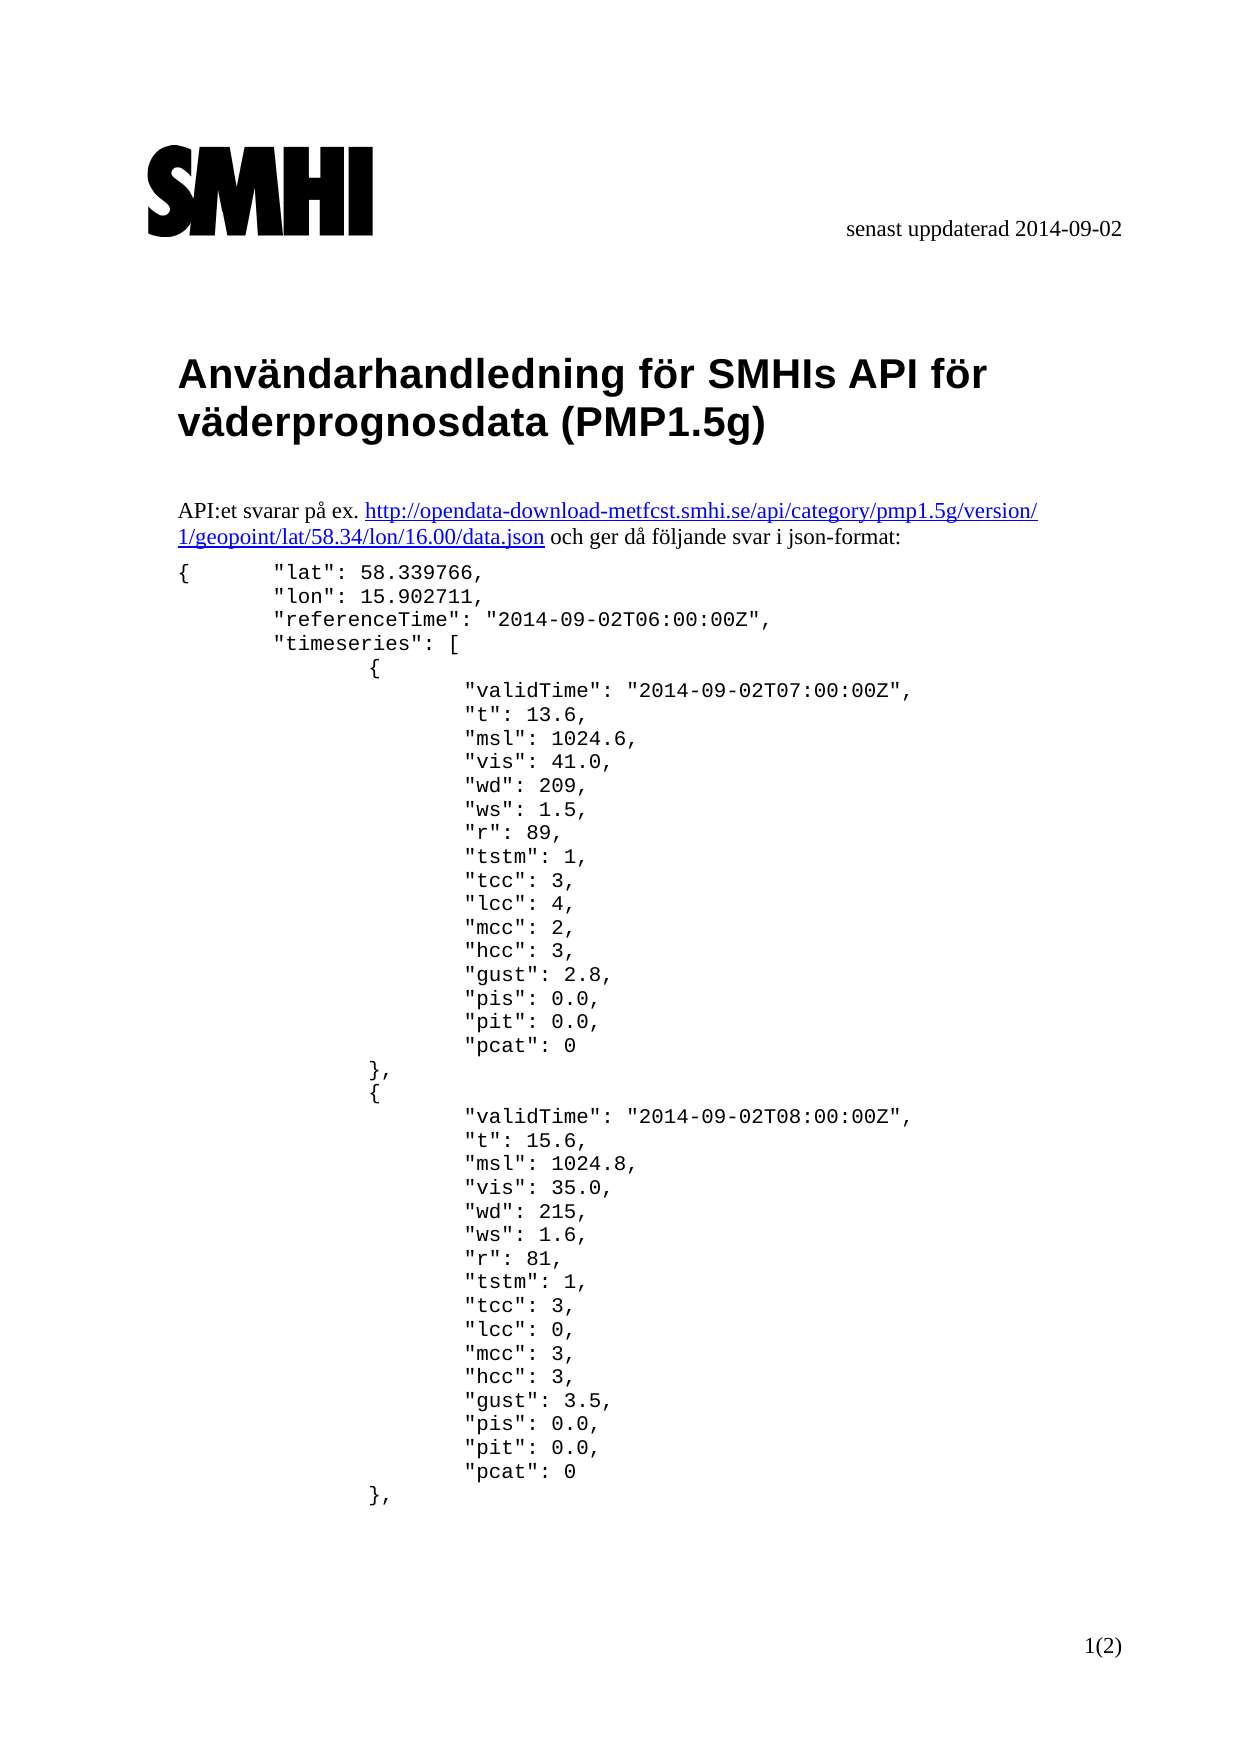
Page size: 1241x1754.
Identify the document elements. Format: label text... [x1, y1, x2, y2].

text "hcc": 3, [177, 941, 1063, 964]
text "ws": 1.5, [177, 799, 1063, 822]
text "lcc": 0, [177, 1319, 1063, 1342]
text "tstm": 1, [177, 846, 1063, 869]
text "gust": 3.5, [177, 1390, 1063, 1413]
text "pis": 0.0, [177, 1413, 1063, 1437]
picture [147, 145, 373, 237]
text { [177, 1082, 1063, 1106]
text "mcc": 2, [177, 917, 1063, 941]
text "vis": 41.0, [177, 751, 1063, 775]
text "gust": 2.8, [177, 964, 1063, 988]
text "lcc": 4, [177, 893, 1063, 917]
text "validTime": "2014-09-02T08:00:00Z", [177, 1106, 1063, 1130]
text "lon": 15.902711, [177, 586, 1063, 609]
title Användarhandledning för SMHIs API för väderprognosdata (PMP1.5g) [177, 350, 1063, 446]
text "pit": 0.0, [177, 1011, 1063, 1035]
text "r": 81, [177, 1248, 1063, 1272]
text "msl": 1024.8, [177, 1153, 1063, 1177]
text "tstm": 1, [177, 1272, 1063, 1295]
text "r": 89, [177, 822, 1063, 846]
text }, [177, 1059, 1063, 1082]
text "t": 15.6, [177, 1130, 1063, 1153]
text "t": 13.6, [177, 704, 1063, 728]
text "pit": 0.0, [177, 1437, 1063, 1461]
text }, [177, 1484, 1063, 1508]
text "pis": 0.0, [177, 988, 1063, 1011]
text "msl": 1024.6, [177, 728, 1063, 751]
text "timeseries": [ [177, 633, 1063, 657]
text "hcc": 3, [177, 1366, 1063, 1390]
text { "lat": 58.339766, [177, 562, 1063, 586]
text "pcat": 0 [177, 1461, 1063, 1484]
text "validTime": "2014-09-02T07:00:00Z", [177, 680, 1063, 704]
text "pcat": 0 [177, 1035, 1063, 1059]
text { [177, 657, 1063, 680]
text "tcc": 3, [177, 1295, 1063, 1319]
text "mcc": 3, [177, 1342, 1063, 1366]
text "vis": 35.0, [177, 1177, 1063, 1201]
text API:et svarar på ex. http://opendata-download-metfcst.smhi.se/api/category/pmp1.5g/version/1/geopoint/lat/58.34/lon/16.00/data.json och ger då följande svar i json-format: [177, 497, 1063, 550]
text "referenceTime": "2014-09-02T06:00:00Z", [177, 609, 1063, 633]
text "wd": 209, [177, 775, 1063, 799]
text "ws": 1.6, [177, 1224, 1063, 1248]
text senast uppdaterad 2014-09-02 [148, 146, 1063, 241]
text "wd": 215, [177, 1201, 1063, 1224]
text "tcc": 3, [177, 869, 1063, 893]
